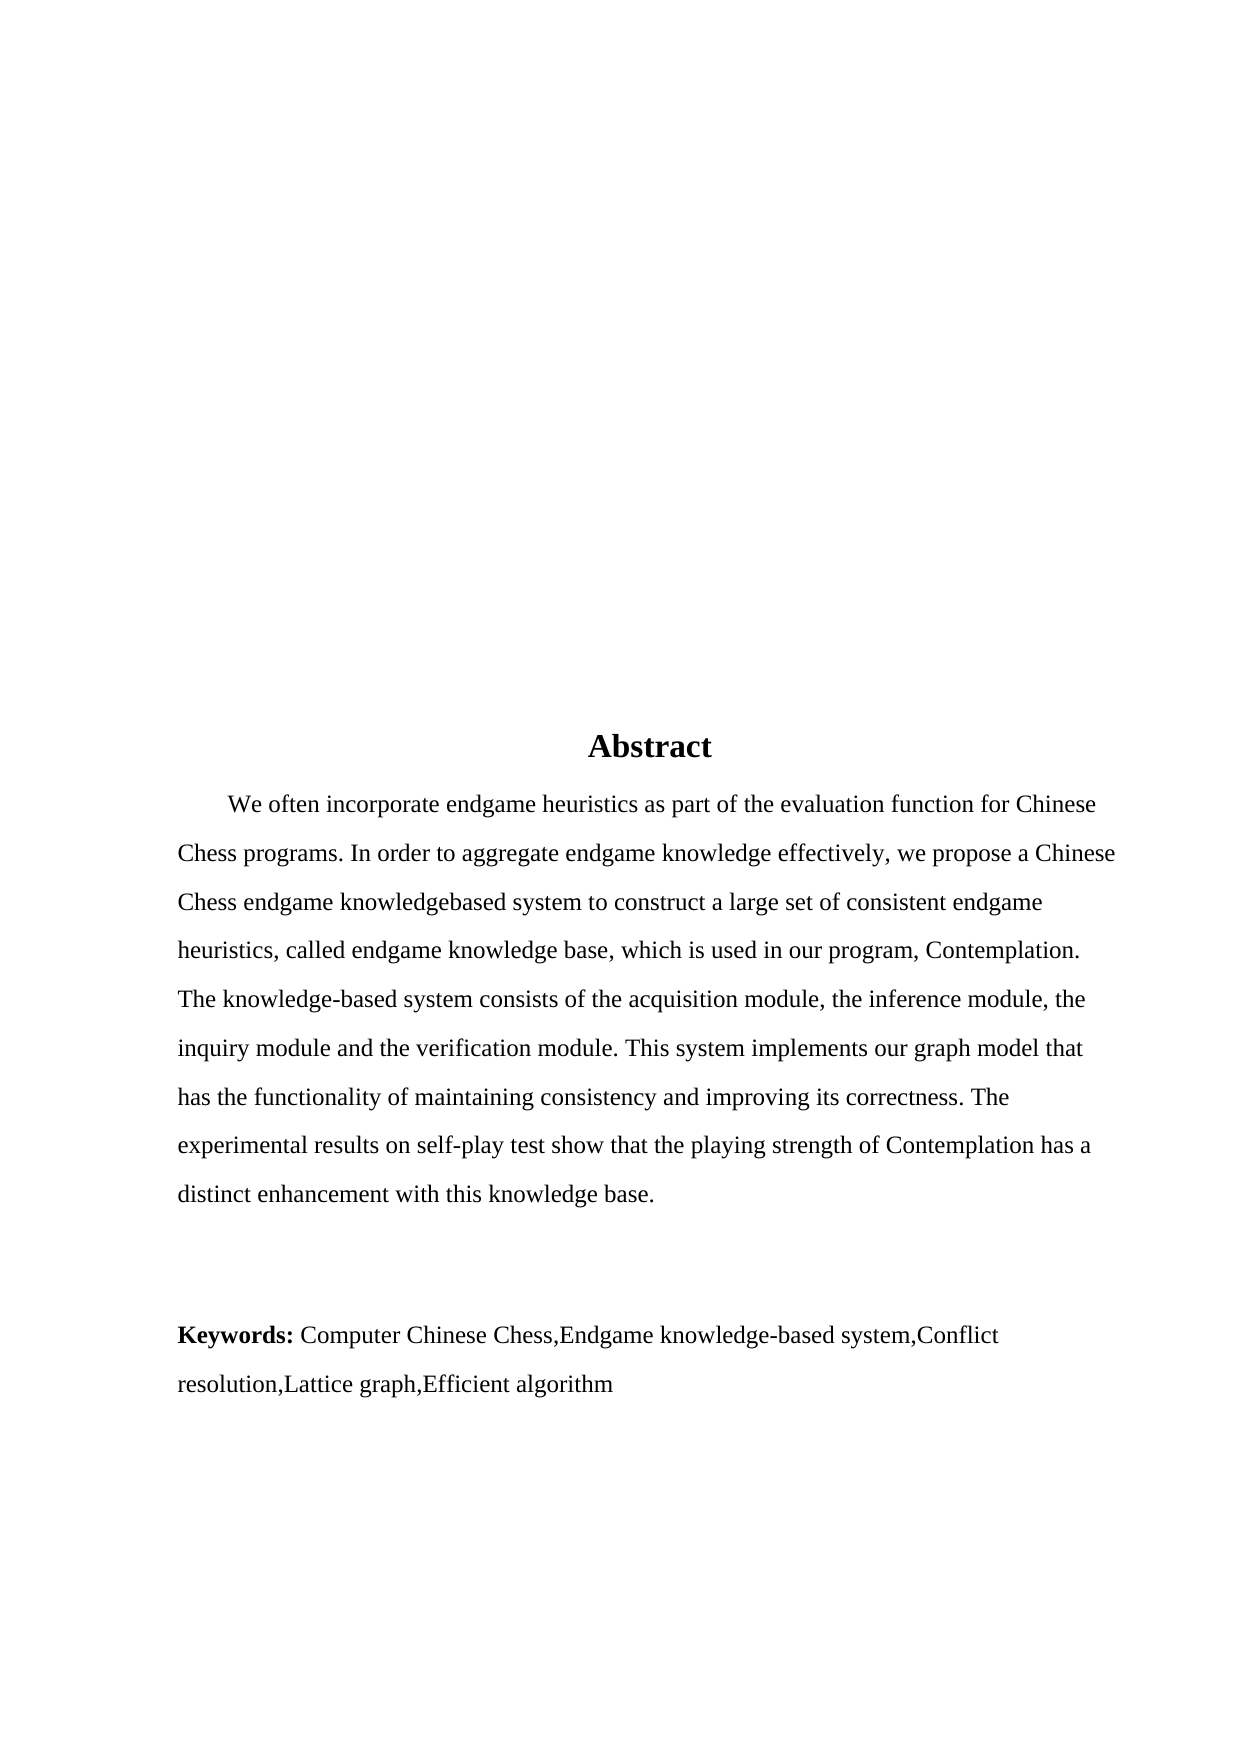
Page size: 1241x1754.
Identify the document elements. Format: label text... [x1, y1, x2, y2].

text We often incorporate endgame heuristics as part of the evaluation function for Chinese Chess programs. In order to aggregate endgame knowledge effectively, we propose a Chinese Chess endgame knowledgebased system to construct a large set of consistent endgame heuristics, called endgame knowledge base, which is used in our program, Contemplation. The knowledge-based system consists of the acquisition module, the inference module, the inquiry module and the verification module. This system implements our graph model that has the functionality of maintaining consistency and improving its correctness. The experimental results on self-play test show that the playing strength of Contemplation has a distinct enhancement with this knowledge base. [177, 787, 1122, 1210]
text Abstract [177, 713, 1122, 778]
text Keywords: Computer Chinese Chess,Endgame knowledge-based system,Conflict resolution,Lattice graph,Efficient algorithm [177, 1318, 1122, 1399]
